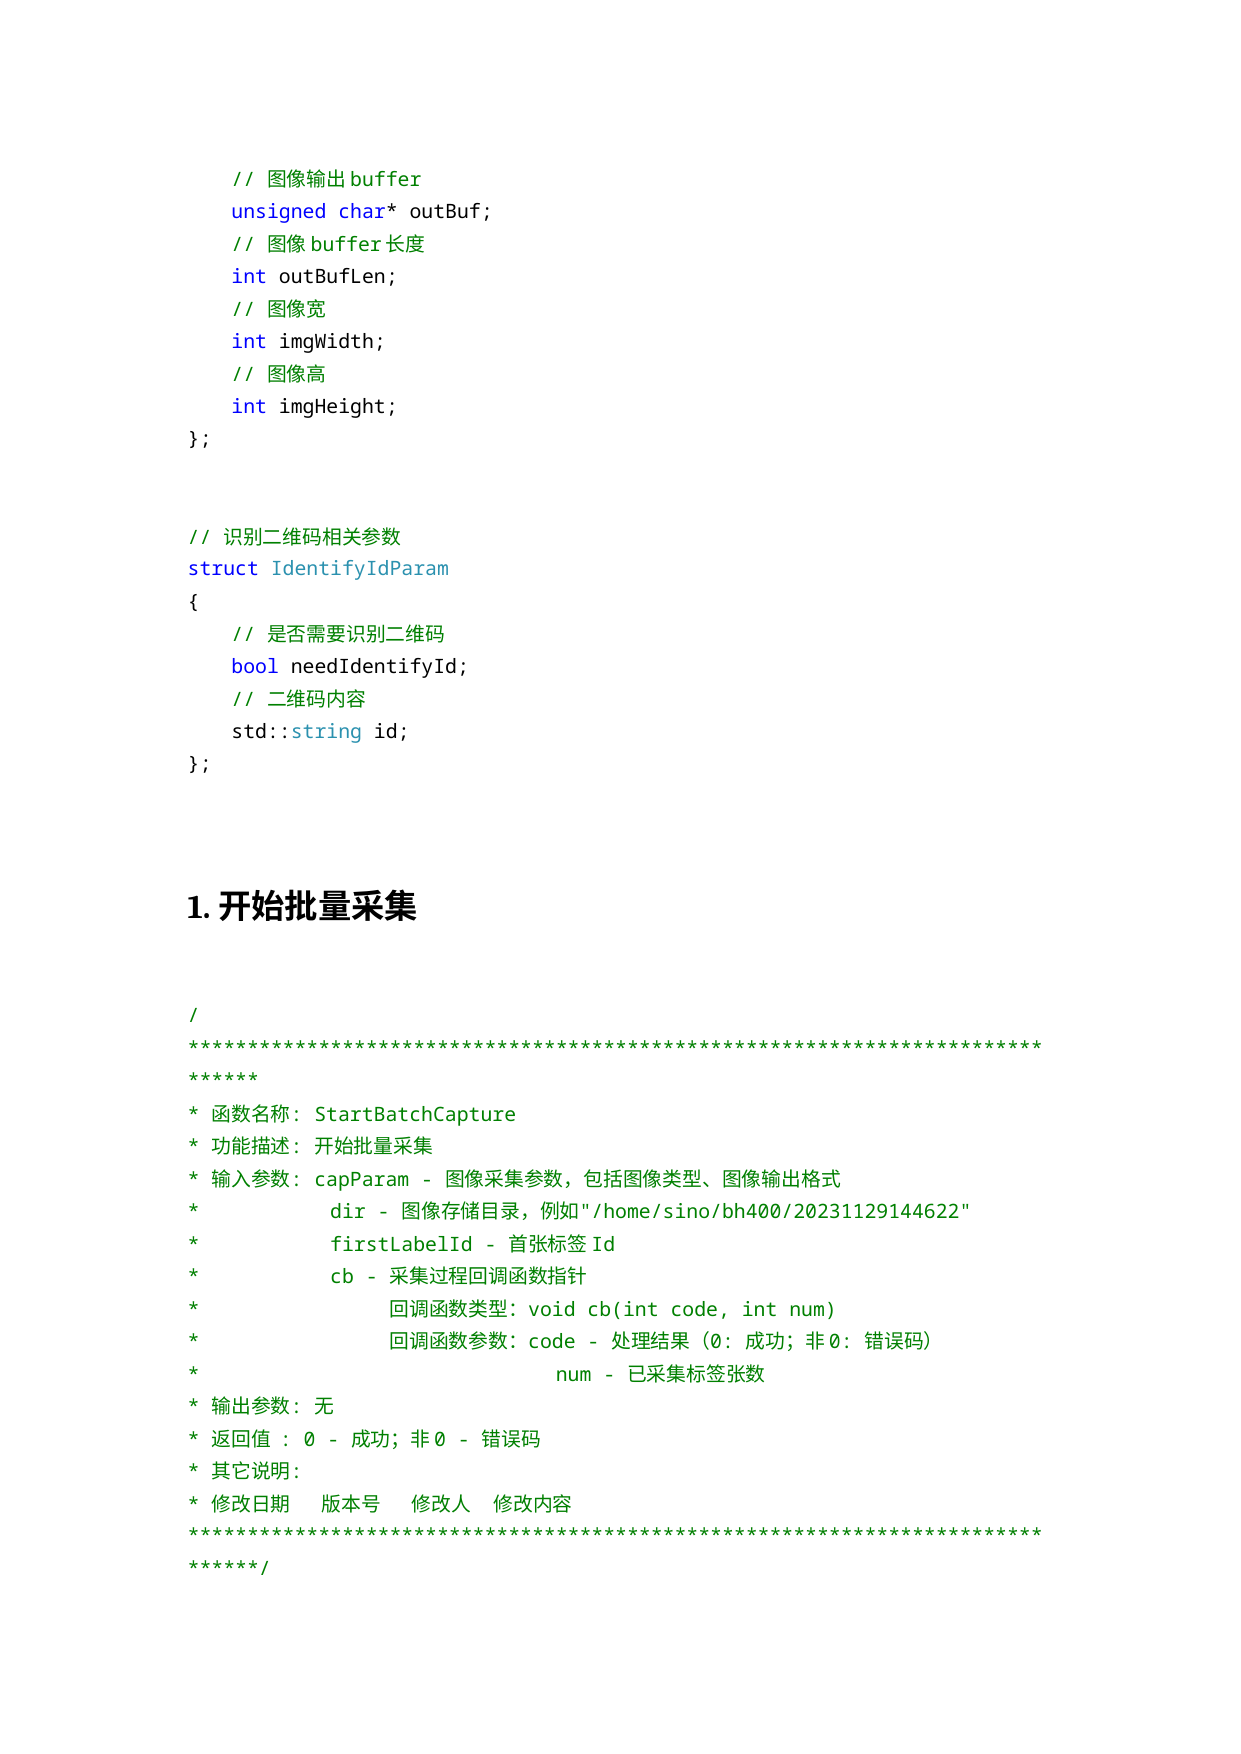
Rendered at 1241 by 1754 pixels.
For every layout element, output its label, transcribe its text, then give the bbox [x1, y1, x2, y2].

text // 图像宽 [187, 292, 1053, 324]
text * 回调函数参数：code - 处理结果（0: 成功；非0: 错误码） [187, 1324, 1053, 1356]
text * dir - 图像存储目录，例如"/home/sino/bh400/20231129144622" [187, 1194, 1053, 1226]
text * 输入参数: capParam - 图像采集参数，包括图像类型、图像输出格式 [187, 1161, 1053, 1194]
text * 函数名称: StartBatchCapture [187, 1096, 1053, 1129]
text }; [187, 422, 1053, 454]
text * 返回值 : 0 - 成功；非0 - 错误码 [187, 1421, 1053, 1454]
text * num - 已采集标签张数 [187, 1356, 1053, 1389]
text std::string id; [187, 714, 1053, 747]
text // 是否需要识别二维码 [187, 617, 1053, 649]
text * 其它说明: [187, 1454, 1053, 1486]
text * 输出参数: 无 [187, 1389, 1053, 1421]
text int imgWidth; [187, 324, 1053, 357]
text int imgHeight; [187, 389, 1053, 422]
text * cb - 采集过程回调函数指针 [187, 1259, 1053, 1291]
text bool needIdentifyId; [187, 649, 1053, 682]
text ******************************************************************************/ [187, 1519, 1053, 1584]
text int outBufLen; [187, 259, 1053, 292]
text * 回调函数类型：void cb(int code, int num) [187, 1291, 1053, 1324]
text // 图像高 [187, 357, 1053, 389]
text }; [187, 747, 1053, 779]
text * 功能描述: 开始批量采集 [187, 1129, 1053, 1161]
subtitle 1. 开始批量采集 [187, 872, 1053, 937]
text struct IdentifyIdParam [187, 552, 1053, 584]
text // 图像buffer长度 [187, 227, 1053, 259]
text unsigned char* outBuf; [187, 194, 1053, 227]
text * 修改日期 版本号 修改人 修改内容 [187, 1486, 1053, 1519]
text // 二维码内容 [187, 682, 1053, 714]
text // 图像输出buffer [187, 162, 1053, 194]
text { [187, 584, 1053, 617]
text * firstLabelId - 首张标签Id [187, 1226, 1053, 1259]
text /****************************************************************************** [187, 999, 1053, 1096]
text // 识别二维码相关参数 [187, 519, 1053, 552]
